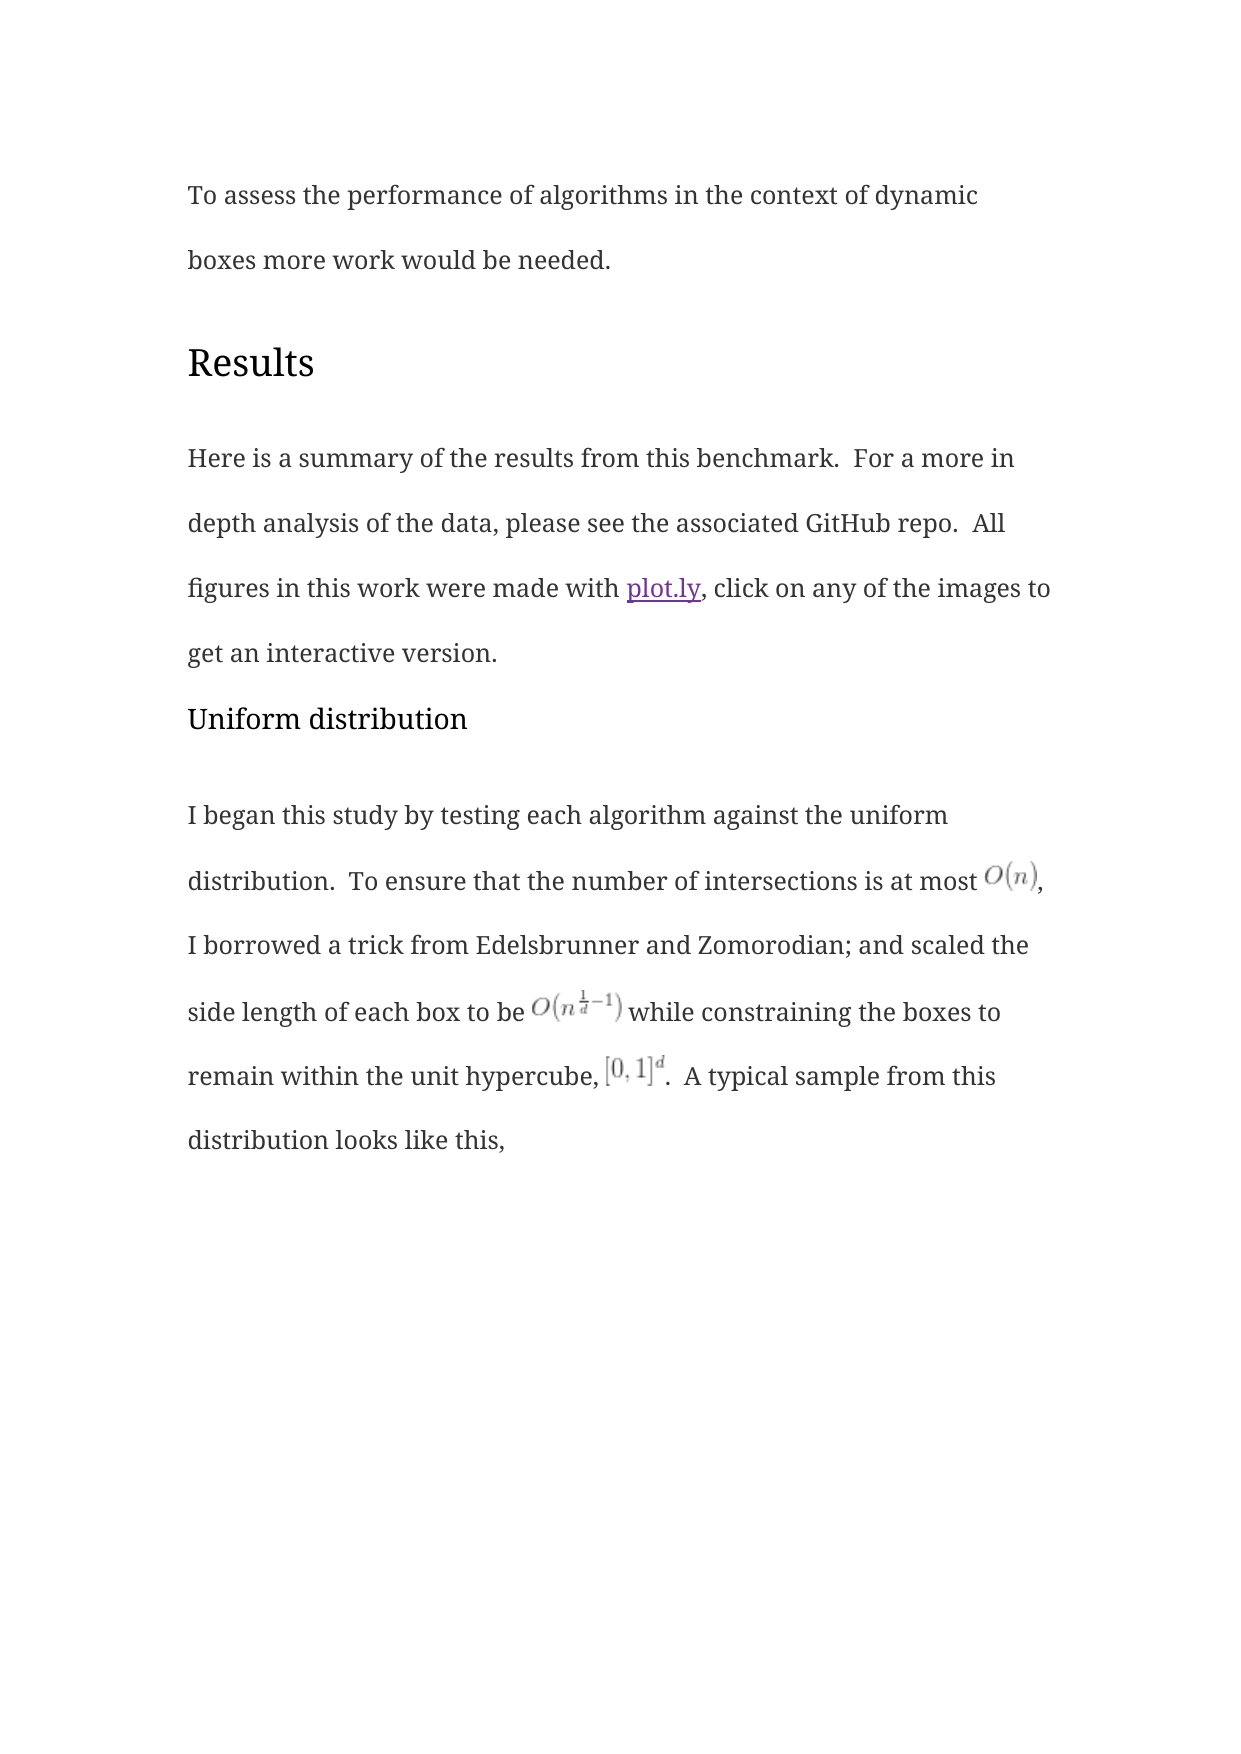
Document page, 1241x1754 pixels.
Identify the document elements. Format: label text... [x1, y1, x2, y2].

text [187, 162, 1053, 292]
text Here is a summary of the results from this benchmark. For a more in depth analysis of the data, please see the associated GitHub repo. All figures in this work were made with plot.ly, click on any of the images to get an interactive version. [187, 426, 1053, 686]
picture [531, 990, 622, 1022]
text Results [187, 329, 1053, 394]
picture [605, 1055, 665, 1086]
picture [984, 861, 1037, 891]
text I began this study by testing each algorithm against the uniform distribution. To ensure that the number of intersections is at most , I borrowed a trick from Edelsbrunner and Zomorodian; and scaled the side length of each box to be while constraining the boxes to remain within the unit hypercube, . A typical sample from this distribution looks like this, [187, 782, 1053, 1172]
text Uniform distribution [187, 686, 1053, 751]
